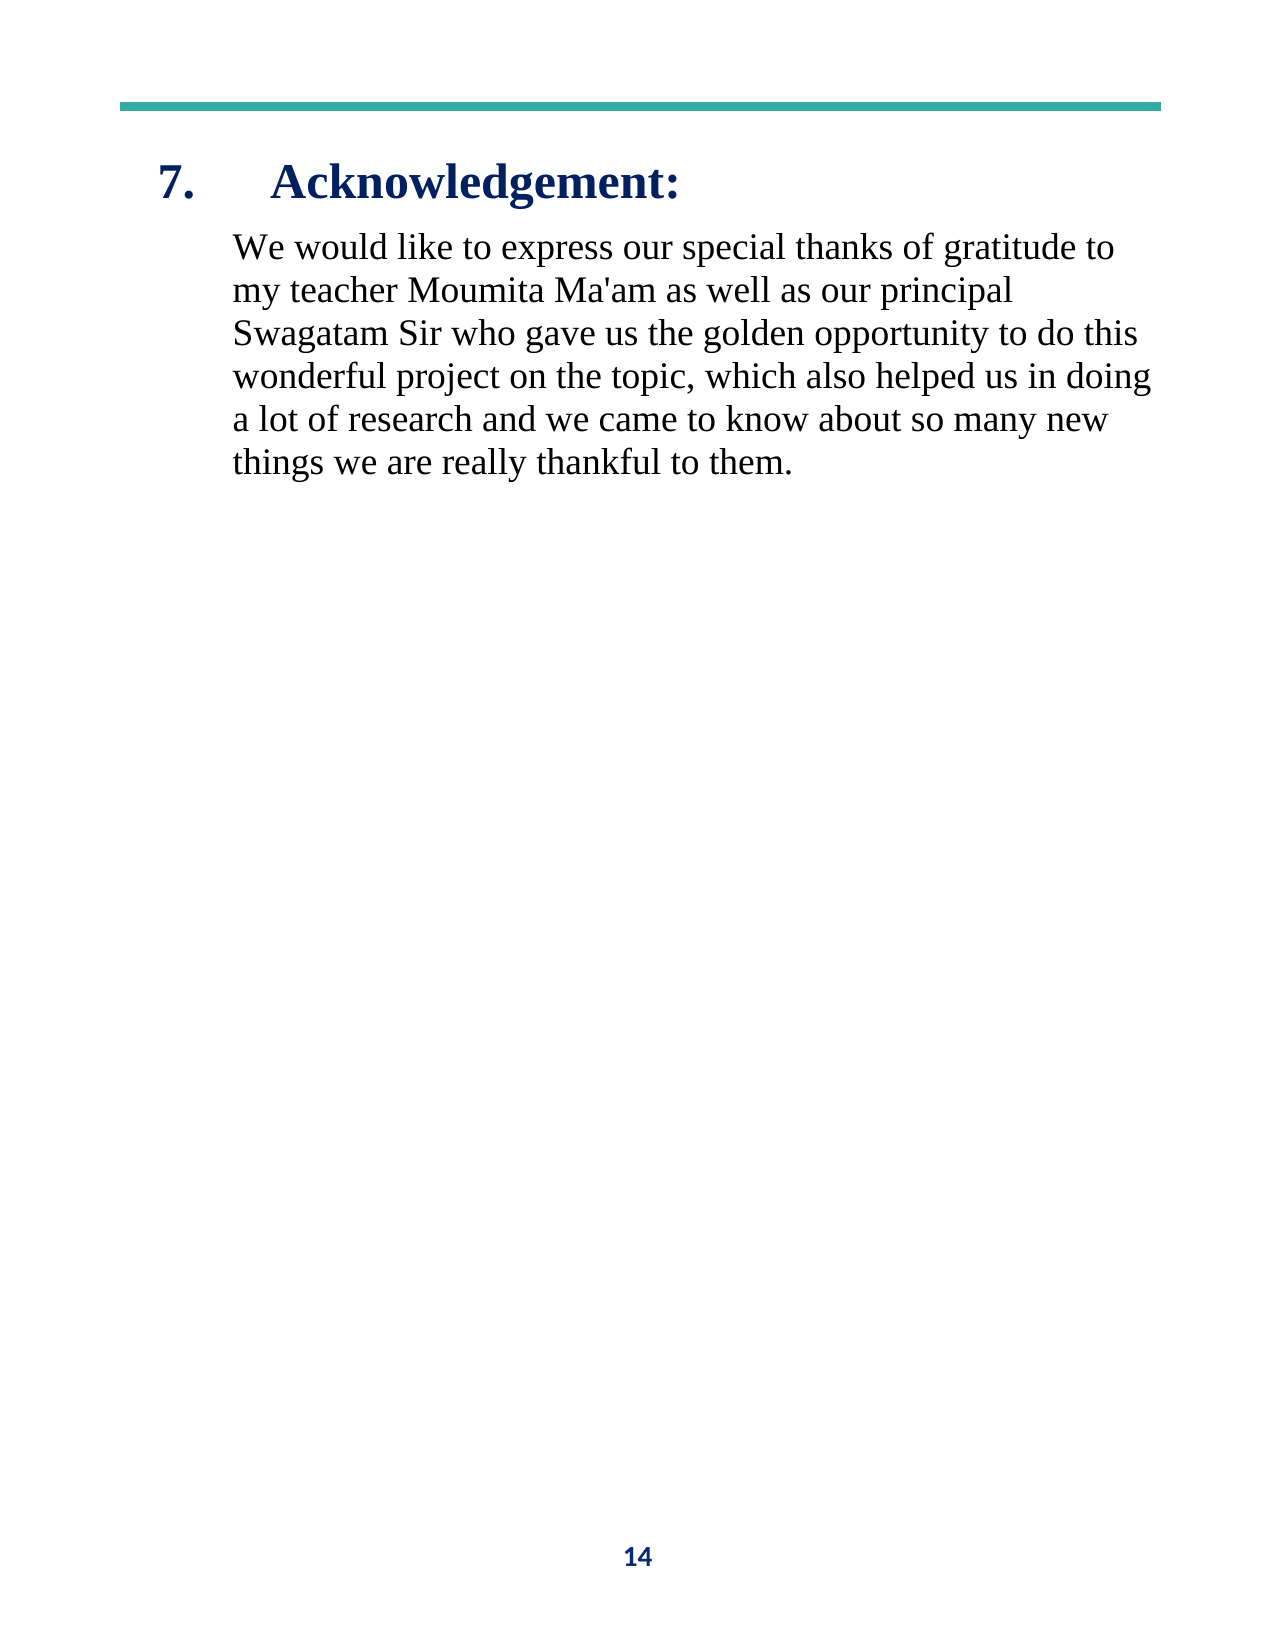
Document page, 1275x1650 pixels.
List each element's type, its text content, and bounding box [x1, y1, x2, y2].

subtitle Acknowledgement: [157, 152, 1155, 209]
